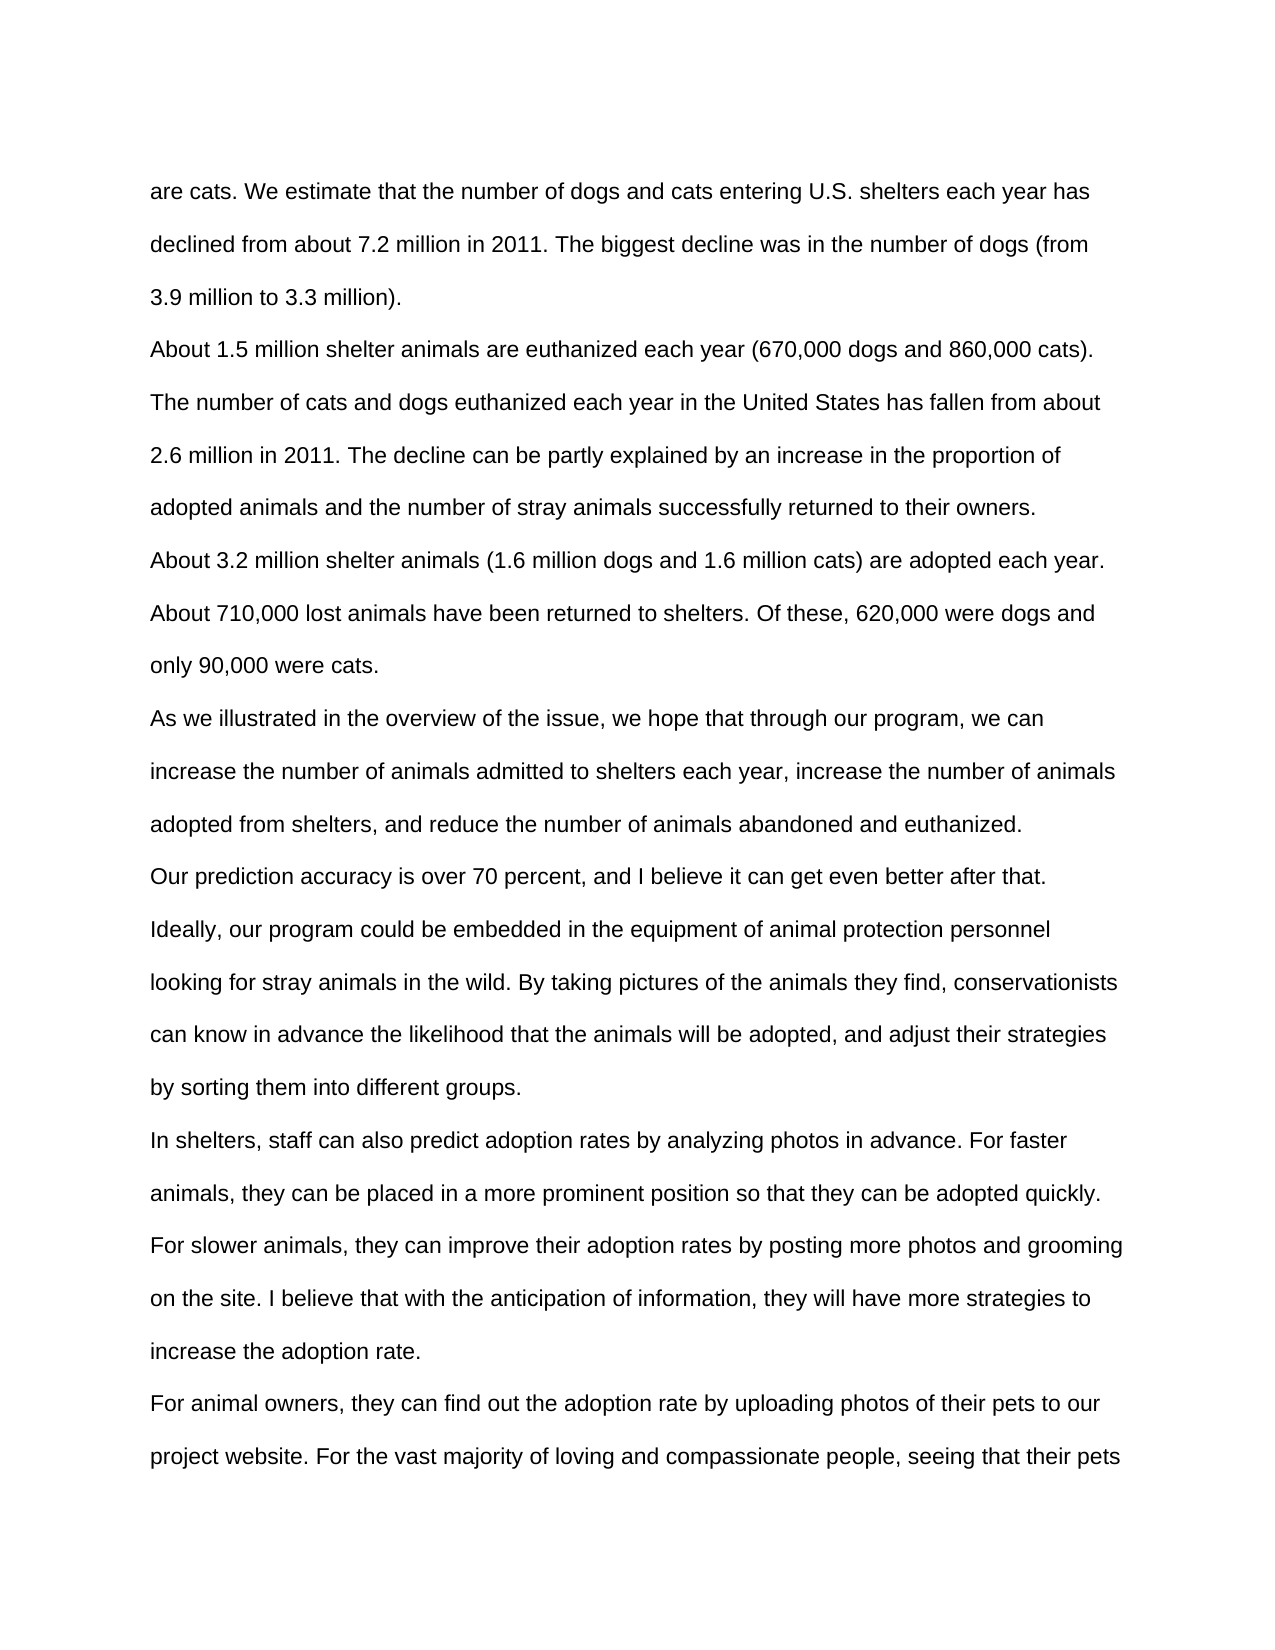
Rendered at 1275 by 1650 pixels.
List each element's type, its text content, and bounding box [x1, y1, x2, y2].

text About 1.5 million shelter animals are euthanized each year (670,000 dogs and 860,000 cats). The number of cats and dogs euthanized each year in the United States has fallen from about 2.6 million in 2011. The decline can be partly explained by an increase in the proportion of adopted animals and the number of stray animals successfully returned to their owners. [150, 336, 1125, 521]
text As we illustrated in the overview of the issue, we hope that through our program, we can increase the number of animals admitted to shelters each year, increase the number of animals adopted from shelters, and reduce the number of animals abandoned and euthanized. [150, 705, 1125, 837]
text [150, 1390, 1125, 1469]
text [150, 178, 1125, 310]
text In shelters, staff can also predict adoption rates by analyzing photos in advance. For faster animals, they can be placed in a more prominent position so that they can be adopted quickly. For slower animals, they can improve their adoption rates by posting more photos and grooming on the site. I believe that with the anticipation of information, they will have more strategies to increase the adoption rate. [150, 1127, 1125, 1364]
text About 3.2 million shelter animals (1.6 million dogs and 1.6 million cats) are adopted each year. About 710,000 lost animals have been returned to shelters. Of these, 620,000 were dogs and only 90,000 were cats. [150, 547, 1125, 679]
text Our prediction accuracy is over 70 percent, and I believe it can get even better after that. Ideally, our program could be embedded in the equipment of animal protection personnel looking for stray animals in the wild. By taking pictures of the animals they find, conservationists can know in advance the likelihood that the animals will be adopted, and adjust their strategies by sorting them into different groups. [150, 863, 1125, 1101]
